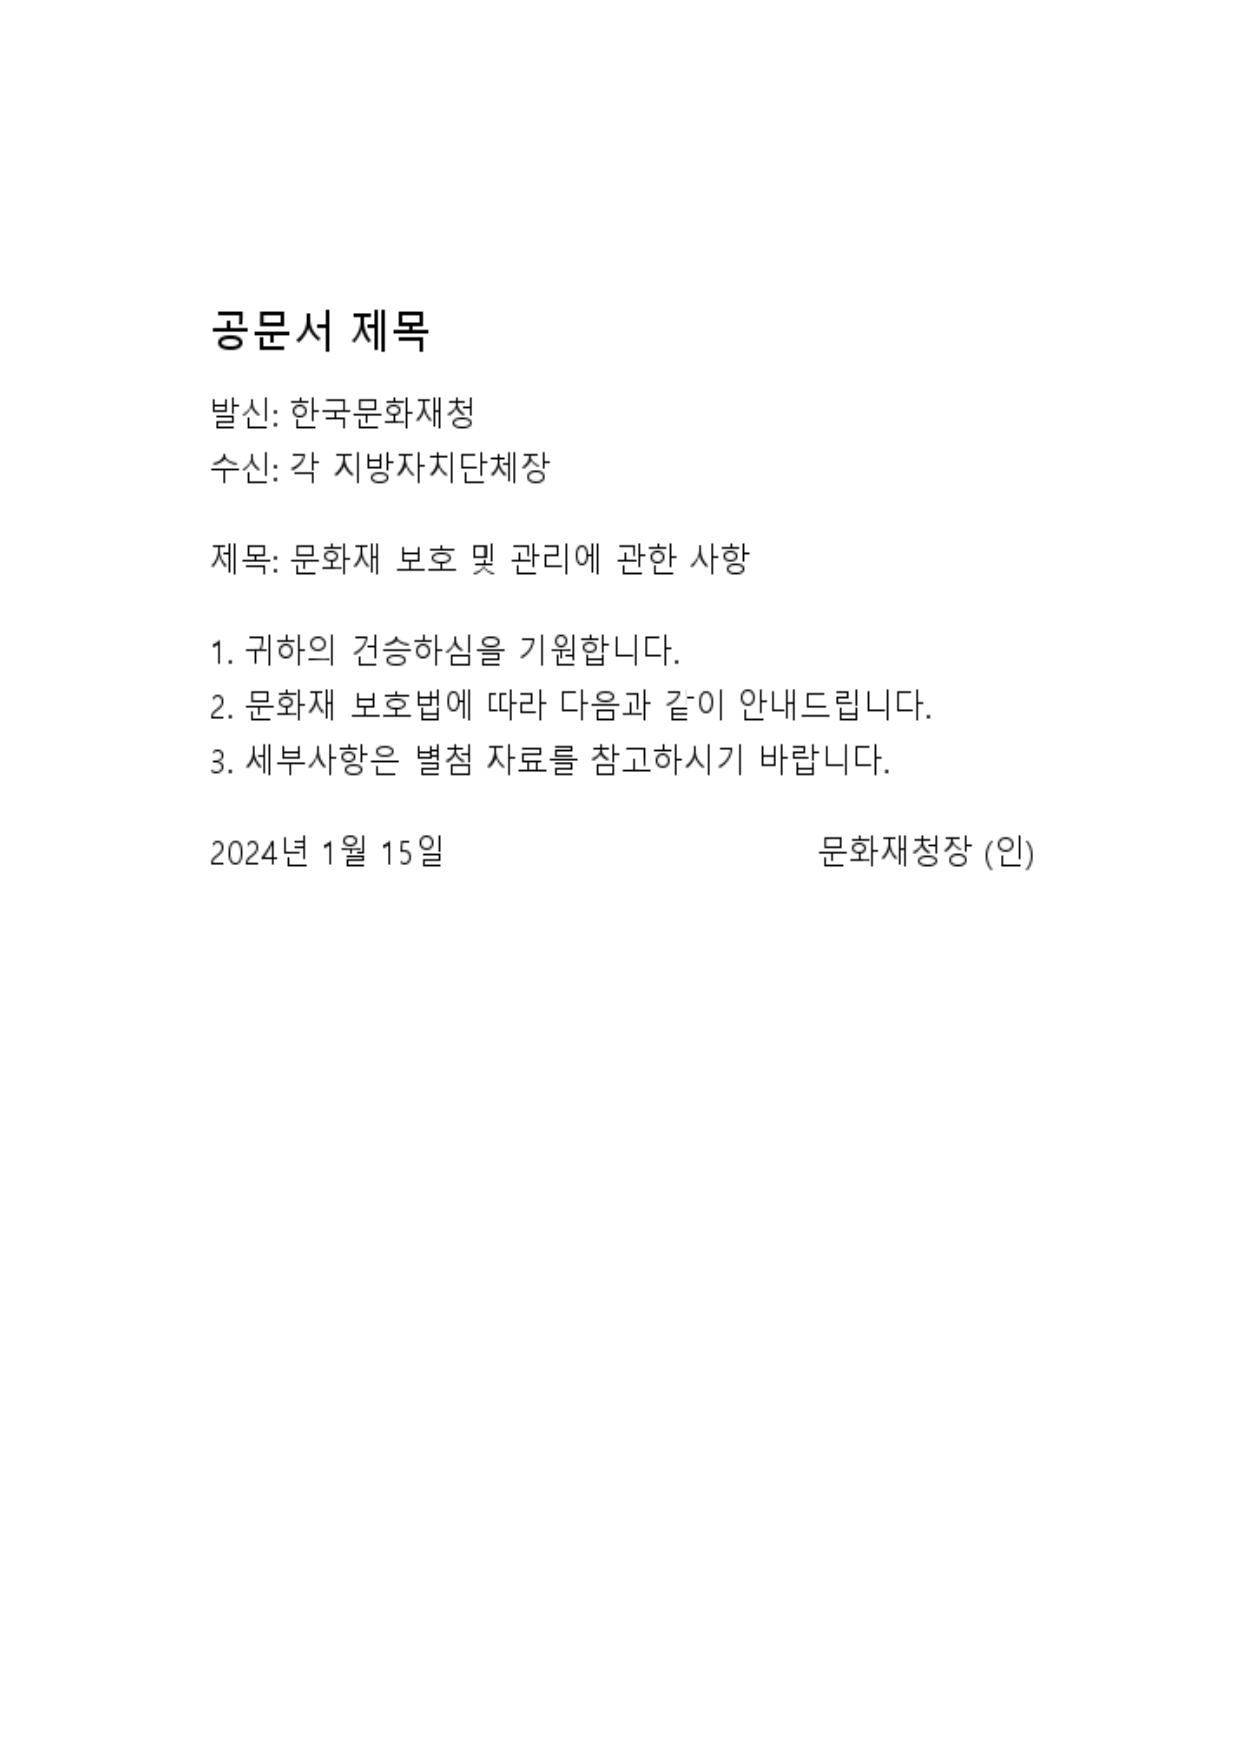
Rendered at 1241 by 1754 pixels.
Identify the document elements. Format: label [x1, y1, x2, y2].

picture [123, 208, 1165, 938]
